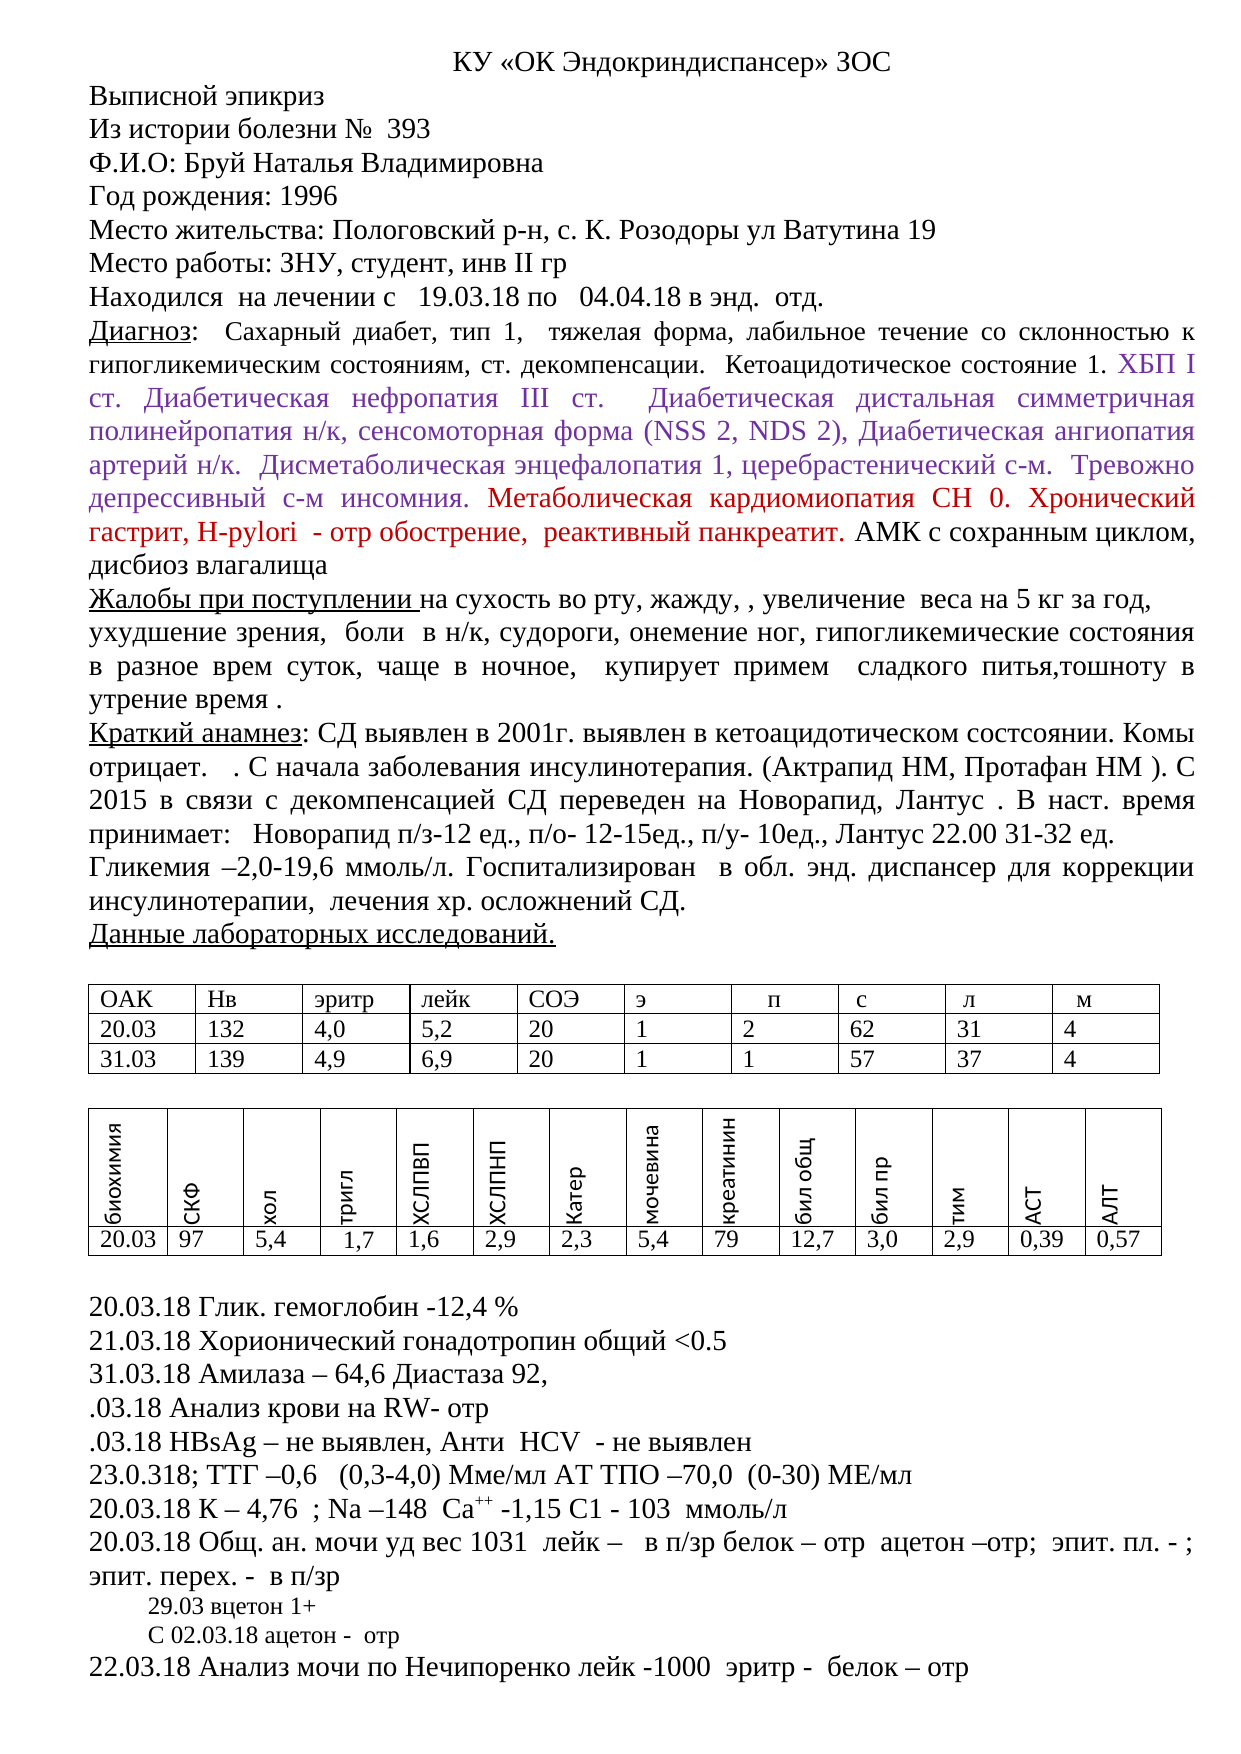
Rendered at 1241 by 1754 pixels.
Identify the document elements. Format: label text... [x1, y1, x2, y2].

text .03.18 НВsАg – не выявлен, Анти НСV - не выявлен [89, 1424, 1196, 1457]
table_cell 2 [732, 1014, 838, 1043]
table_header э [625, 985, 731, 1013]
table_cell 31 [946, 1014, 1052, 1043]
table_header хол [244, 1109, 320, 1226]
table_cell 79 [703, 1227, 779, 1255]
table_header ХСЛПВП [397, 1109, 473, 1226]
table_header АЛТ [1086, 1109, 1161, 1226]
table_cell 20.03 [89, 1014, 195, 1043]
table_cell 1 [625, 1044, 731, 1073]
table_header АСТ [1009, 1109, 1085, 1226]
text Гликемия –2,0-19,6 ммоль/л. Госпитализирован в обл. энд. диспансер для коррекции инсулинотерапии, лечения хр. осложнений СД. [89, 849, 1196, 916]
table_cell 20 [518, 1014, 624, 1043]
text Место работы: ЗНУ, студент, инв II гр [89, 246, 1196, 279]
table_header биохимия [89, 1109, 167, 1226]
table_cell 57 [839, 1044, 945, 1073]
text 20.03.18 Глик. гемоглобин -12,4 % [89, 1289, 1196, 1323]
table_header тригл [321, 1109, 396, 1226]
text Краткий анамнез: СД выявлен в 2001г. выявлен в кетоацидотическом состсоянии. Комы отрицает. . С начала заболевания (Актрапид НМ, Протафан НМ ). С 2015 в связи с декомпенсацией СД переведен на Новорапид, Лантус . В наст. время принимает: Новорапид п/з-12 ед., п/о- 12-15ед., п/у- 10ед., Лантус 22.00 31-32 ед. [89, 715, 1196, 849]
table_cell 20.03 [89, 1227, 167, 1255]
text на лечении с 19.03.18 по 04.04.18 в отд. [89, 279, 1196, 313]
text 29.03 вцетон 1+ [148, 1591, 1196, 1620]
subtitle Ф.И.О: Бруй Наталья Владимировна [89, 145, 1196, 178]
text Данные лабораторных исследований. [89, 916, 1196, 950]
text Жалобы при поступлении на сухость во рту, жажду, , веса на 5 кг за год, [89, 581, 1196, 614]
table_cell 20 [518, 1044, 624, 1073]
table_header лейк [411, 985, 517, 1013]
table_cell 5,4 [627, 1227, 702, 1255]
table_header бил пр [856, 1109, 932, 1226]
table_header м [1053, 985, 1159, 1013]
table_cell 0,39 [1009, 1227, 1085, 1255]
table_cell 5,4 [244, 1227, 320, 1255]
text 23.0.318; ТТГ –0,6 (0,3-4,0) Мме/мл АТ ТПО –70,0 (0-30) МЕ/мл [89, 1457, 1196, 1491]
table_header мочевина [627, 1109, 702, 1226]
text Диагноз: Сахарный диабет, тип 1, ст. Кетоацидотическое состояние 1. ХБП I ст. Диабетическая нефропатия III ст. Диабетическая дистальная симметричная полинейропатия н/к, сенсомоторная форма (NSS 2, NDS 2), Диабетическая ангиопатия артерий н/к. Дисметаболическая энцефалопатия 1, церебрастенический с-м. Тревожно депрессивный с-м инсомния. Метаболическая кардиомиопатия СН 0. Хронический гастрит, H-pylori - отр обострение, реактивный панкреатит. АМК с сохранным циклом, дисбиоз влагалища [89, 313, 1196, 581]
text С 02.03.18 ацетон - отр [148, 1620, 1196, 1649]
table_cell 12,7 [780, 1227, 855, 1255]
table_header п [732, 985, 838, 1013]
table_header бил общ [780, 1109, 855, 1226]
text 20.03.18 К – 4,76 ; Nа –148 Са++ -1,15 С1 - 103 ммоль/л [89, 1491, 1196, 1524]
table_cell 4,0 [303, 1014, 409, 1043]
table_cell 4,9 [303, 1044, 409, 1073]
table_cell 5,2 [411, 1014, 517, 1043]
subtitle Выписной эпикриз [89, 78, 1202, 111]
table_header ОАК [89, 985, 195, 1013]
table_cell 31.03 [89, 1044, 195, 1073]
table_cell 1 [625, 1014, 731, 1043]
table_header СОЭ [518, 985, 624, 1013]
table_cell 4 [1053, 1014, 1159, 1043]
table_cell 132 [196, 1014, 302, 1043]
table_cell 4 [1053, 1044, 1159, 1073]
table_header креатинин [703, 1109, 779, 1226]
table_cell 1 [732, 1044, 838, 1073]
text 31.03.18 Амилаза – 64,6 Диастаза 92, [89, 1357, 1196, 1390]
text ухудшение зрения, боли в н/к, судороги, онемение ног, гипогликемические состояния в разное врем суток, чаще в ночное, купирует примем сладкого питья,тошноту в утрение время . [89, 614, 1196, 715]
table_header ХСЛПНП [474, 1109, 549, 1226]
table_header с [839, 985, 945, 1013]
table_cell 1,6 [397, 1227, 473, 1255]
text Место жительства: Пологовский р-н, с. К. Розодоры ул Ватутина 19 [89, 212, 1196, 246]
table_header эритр [303, 985, 409, 1013]
table_header л [946, 985, 1052, 1013]
table_cell 97 [168, 1227, 243, 1255]
text .03.18 Анализ крови на RW- отр [89, 1390, 1196, 1424]
table_cell 37 [946, 1044, 1052, 1073]
table_header тим [933, 1109, 1008, 1226]
text Год рождения: 1996 [89, 178, 1196, 212]
table_cell 62 [839, 1014, 945, 1043]
text 22.03.18 Анализ мочи по Нечипоренко лейк -1000 эритр - белок – отр [89, 1649, 1196, 1682]
table_header Нв [196, 985, 302, 1013]
table_cell 2,9 [933, 1227, 1008, 1255]
table_header Катер [550, 1109, 626, 1226]
table_header СКФ [168, 1109, 243, 1226]
text 21.03.18 Хорионический гонадотропин общий <0.5 [89, 1323, 1196, 1357]
table_cell 1,7 [321, 1227, 396, 1255]
table_cell 0,57 [1086, 1227, 1161, 1255]
table_cell 3,0 [856, 1227, 932, 1255]
table_cell 139 [196, 1044, 302, 1073]
subtitle Из истории болезни № 393 [89, 111, 1196, 145]
table_cell 6,9 [411, 1044, 517, 1073]
subtitle 20.03.18 Общ. ан. мочи уд вес 1031 лейк – в п/зр белок – отр ацетон –отр; эпит. пл. - ; эпит. перех. - в п/зр [89, 1524, 1196, 1591]
table_cell 2,9 [474, 1227, 549, 1255]
table_cell 2,3 [550, 1227, 626, 1255]
